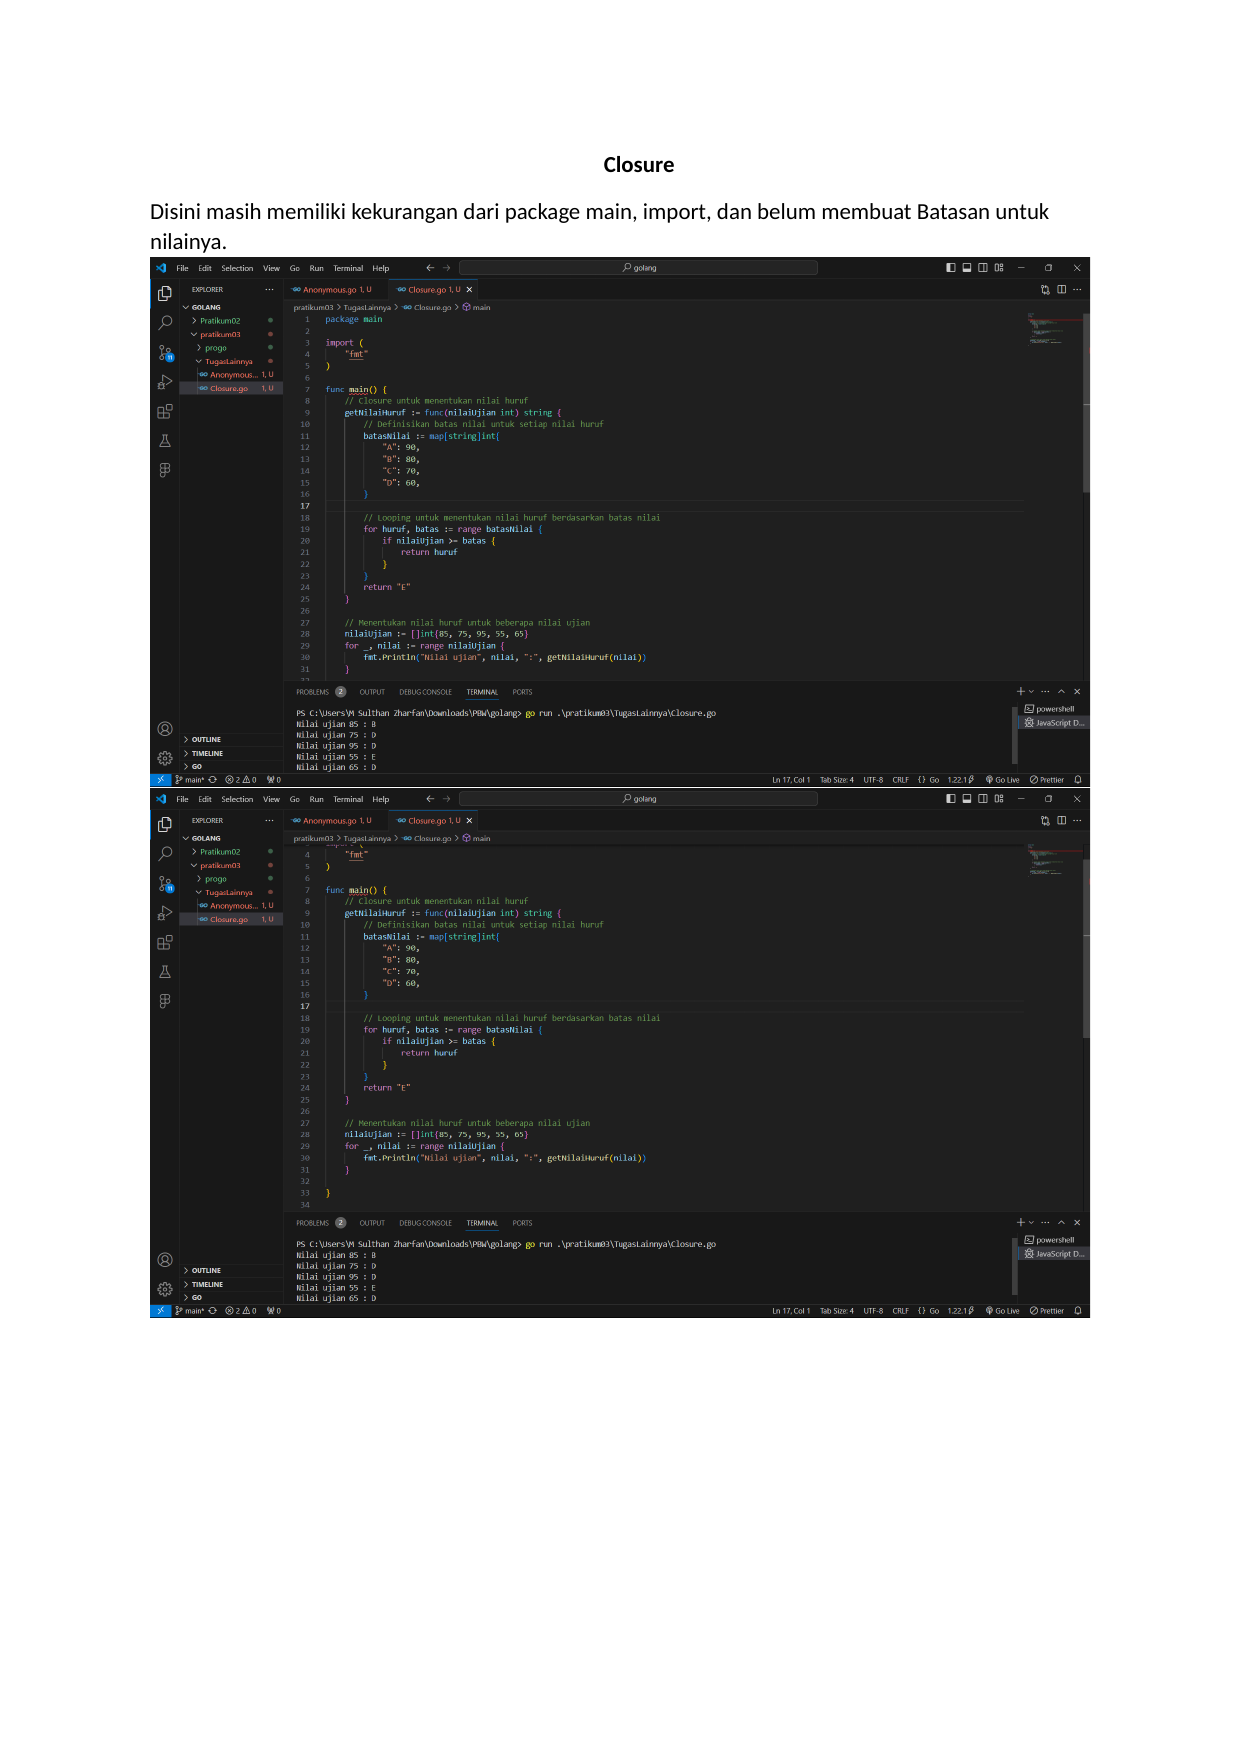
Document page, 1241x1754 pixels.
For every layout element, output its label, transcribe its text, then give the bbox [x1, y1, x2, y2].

text Disini masih memiliki kekurangan dari package main, import, dan belum membuat Batasan untuk nilainya. [150, 197, 1090, 257]
text Closure [187, 150, 1090, 178]
picture [150, 788, 1091, 1318]
picture [150, 257, 1091, 787]
